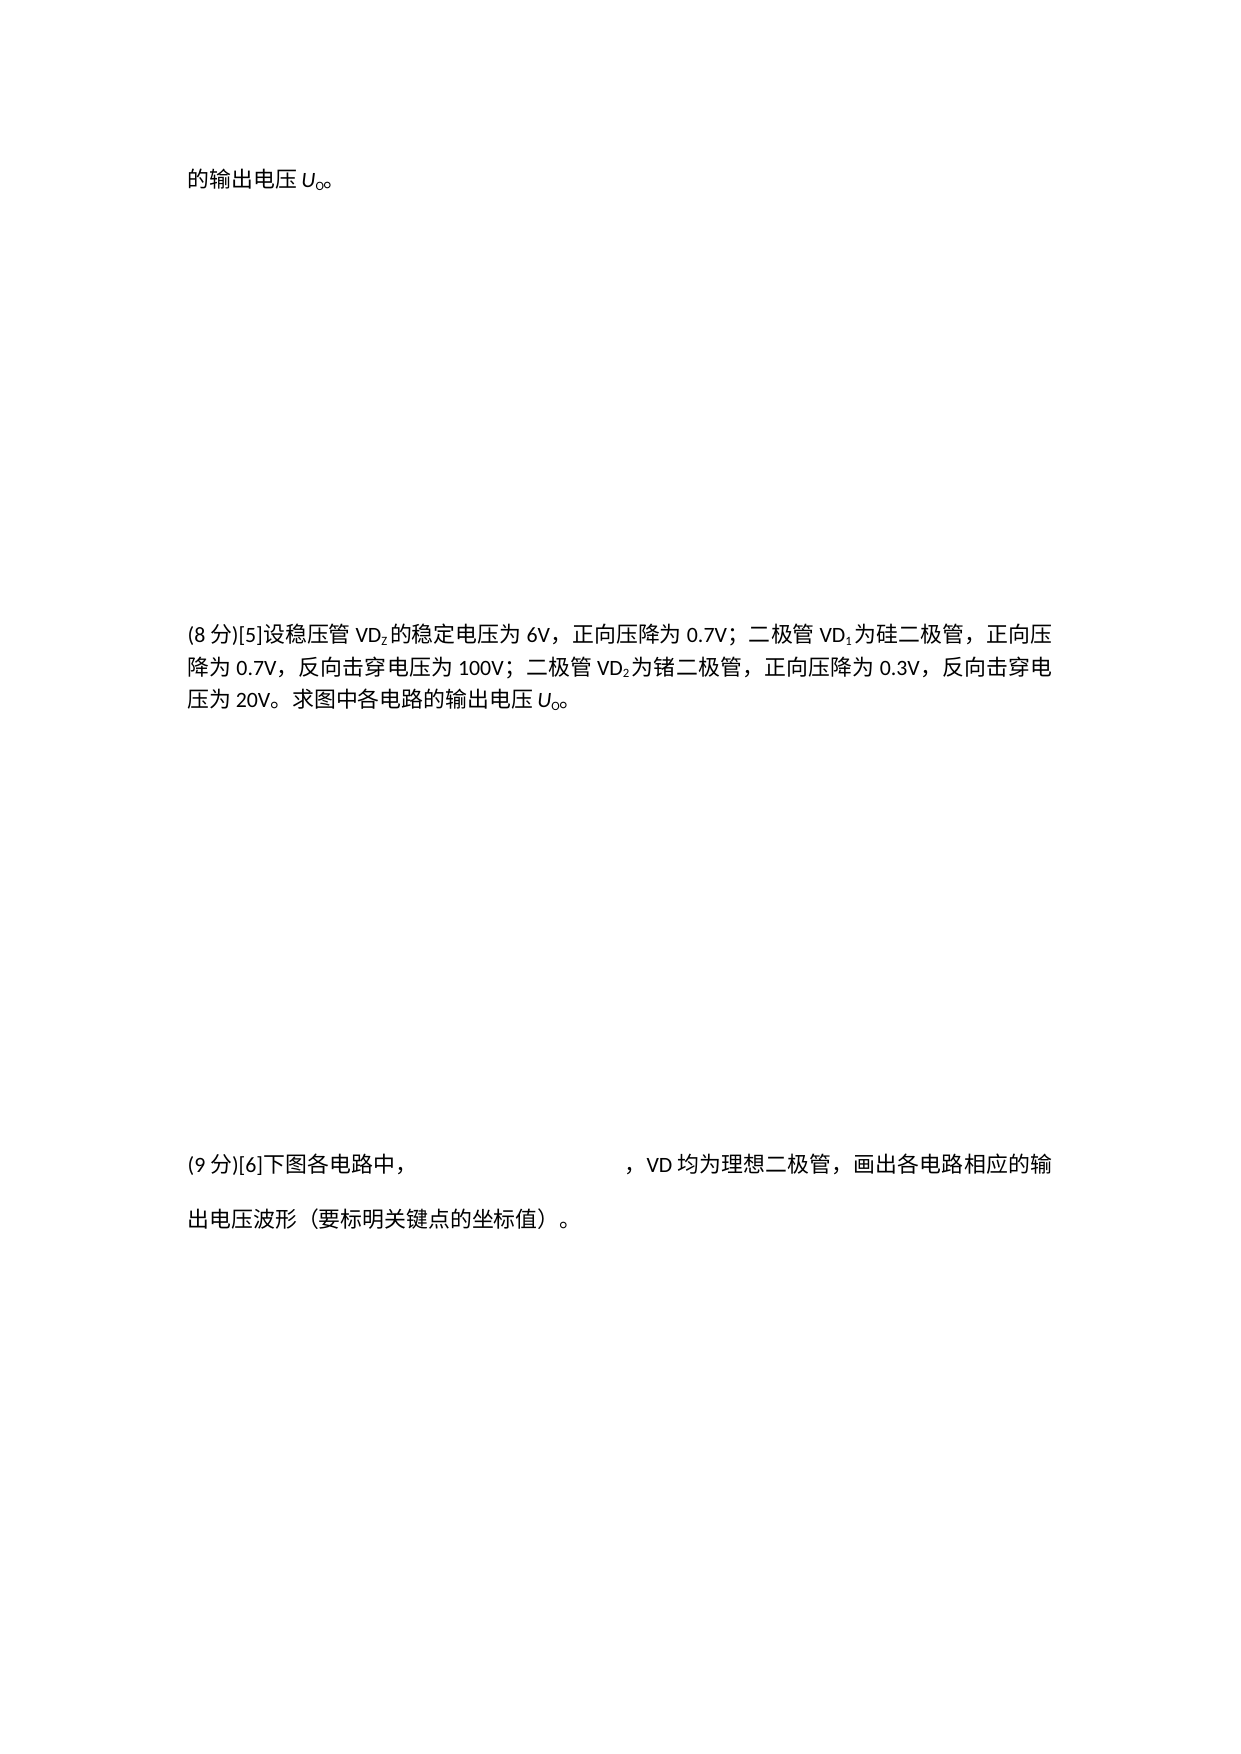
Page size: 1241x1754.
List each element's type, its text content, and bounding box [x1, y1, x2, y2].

text (8分)[5]设稳压管VDZ的稳定电压为6V，正向压降为0.7V；二极管VD1为硅二极管，正向压降为0.7V，反向击穿电压为100V；二极管VD2为锗二极管，正向压降为0.3V，反向击穿电压为20V。求图中各电路的输出电压UO。 [187, 617, 1053, 714]
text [187, 162, 1053, 194]
text (9分)[6]下图各电路中，，VD均为理想二极管，画出各电路相应的输出电压波形（要标明关键点的坐标值）。 [187, 1137, 1053, 1234]
